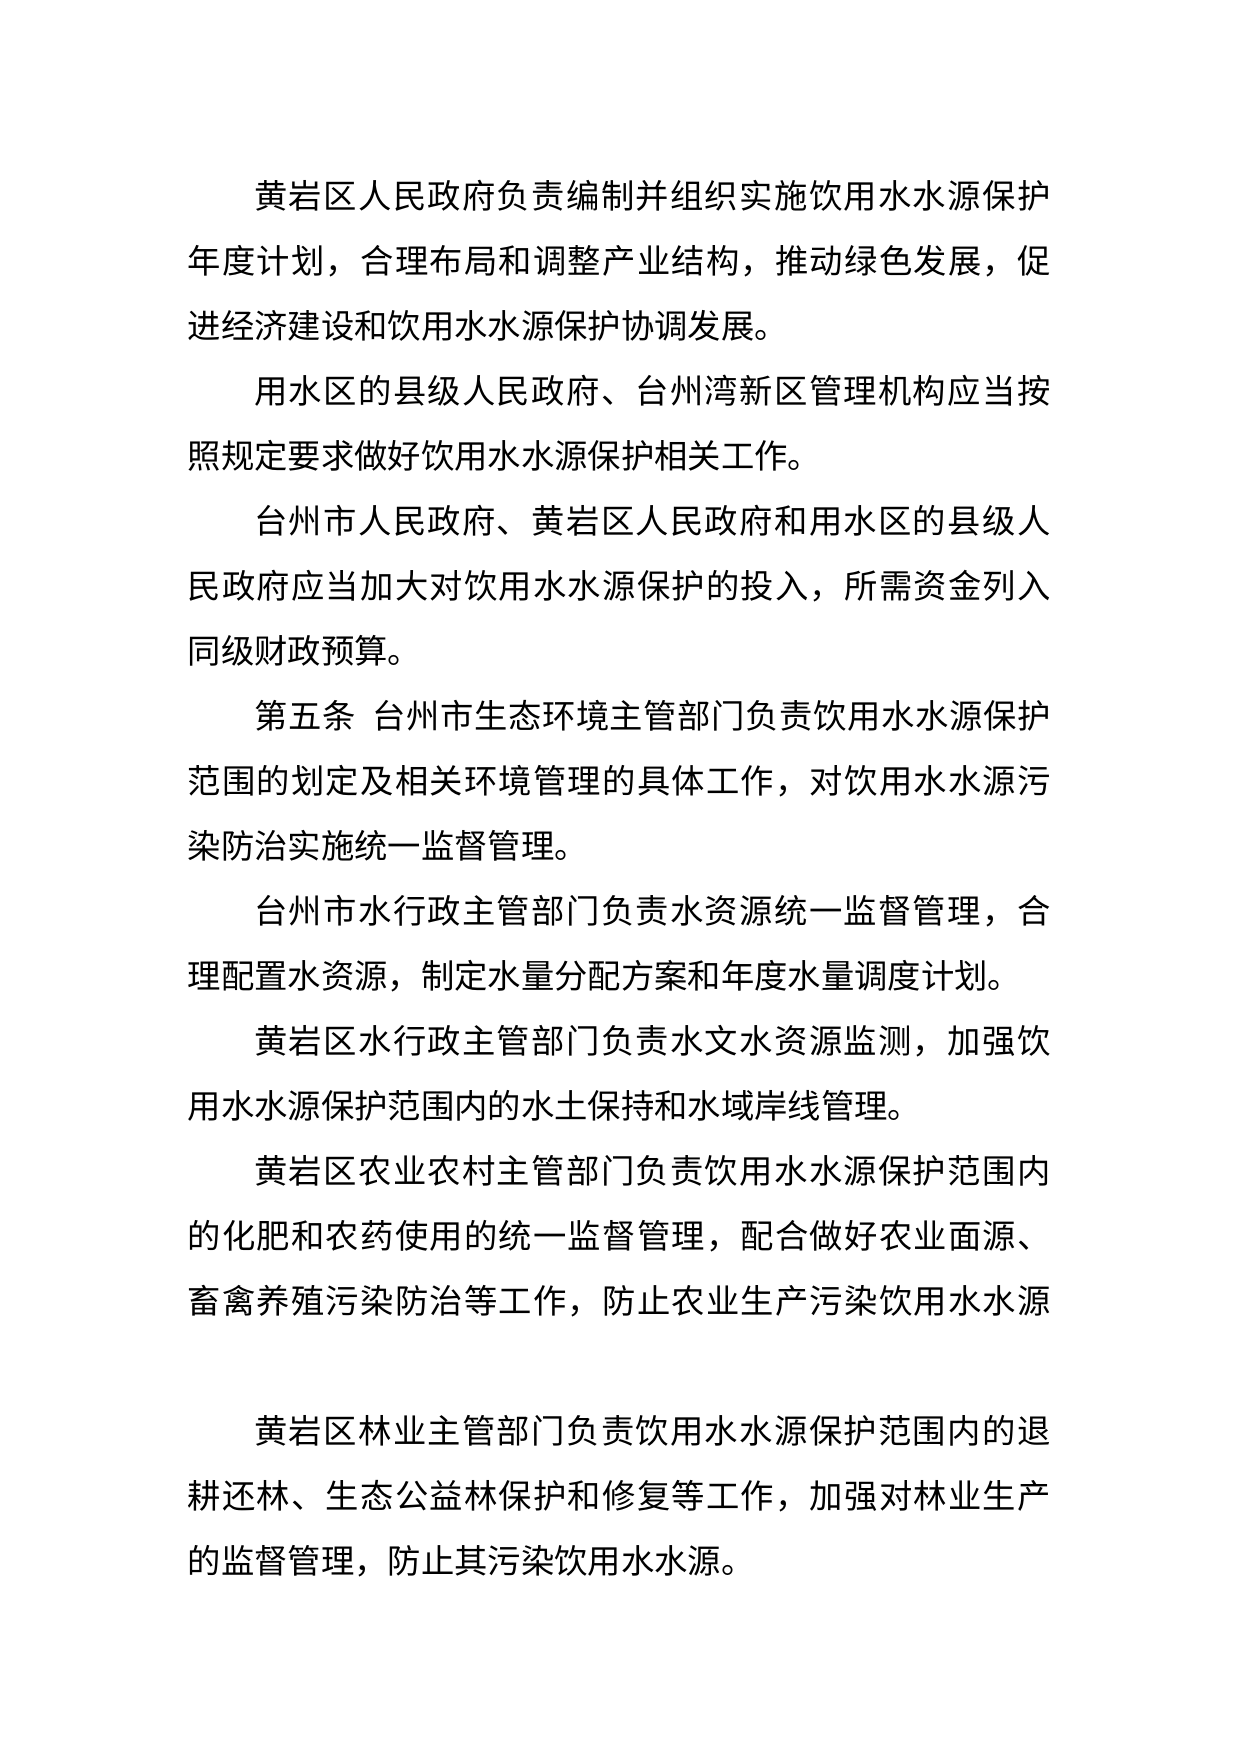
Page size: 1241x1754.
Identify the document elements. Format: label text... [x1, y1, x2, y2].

text 第五条 台州市生态环境主管部门负责饮用水水源保护范围的划定及相关环境管理的具体工作，对饮用水水源污染防治实施统一监督管理。 [187, 682, 1053, 877]
text 黄岩区水行政主管部门负责水文水资源监测，加强饮用水水源保护范围内的水土保持和水域岸线管理。 [187, 1007, 1053, 1137]
text 黄岩区农业农村主管部门负责饮用水水源保护范围内的化肥和农药使用的统一监督管理，配合做好农业面源、畜禽养殖污染防治等工作，防止农业生产污染饮用水水源。 [187, 1137, 1053, 1397]
text 用水区的县级人民政府、台州湾新区管理机构应当按照规定要求做好饮用水水源保护相关工作。 [187, 357, 1053, 487]
text 台州市水行政主管部门负责水资源统一监督管理，合理配置水资源，制定水量分配方案和年度水量调度计划。 [187, 877, 1053, 1007]
text 黄岩区人民政府负责编制并组织实施饮用水水源保护年度计划，合理布局和调整产业结构，推动绿色发展，促进经济建设和饮用水水源保护协调发展。 [187, 162, 1053, 357]
text 台州市人民政府、黄岩区人民政府和用水区的县级人民政府应当加大对饮用水水源保护的投入，所需资金列入同级财政预算。 [187, 487, 1053, 682]
text 黄岩区林业主管部门负责饮用水水源保护范围内的退耕还林、生态公益林保护和修复等工作，加强对林业生产的监督管理，防止其污染饮用水水源。 [187, 1397, 1053, 1592]
